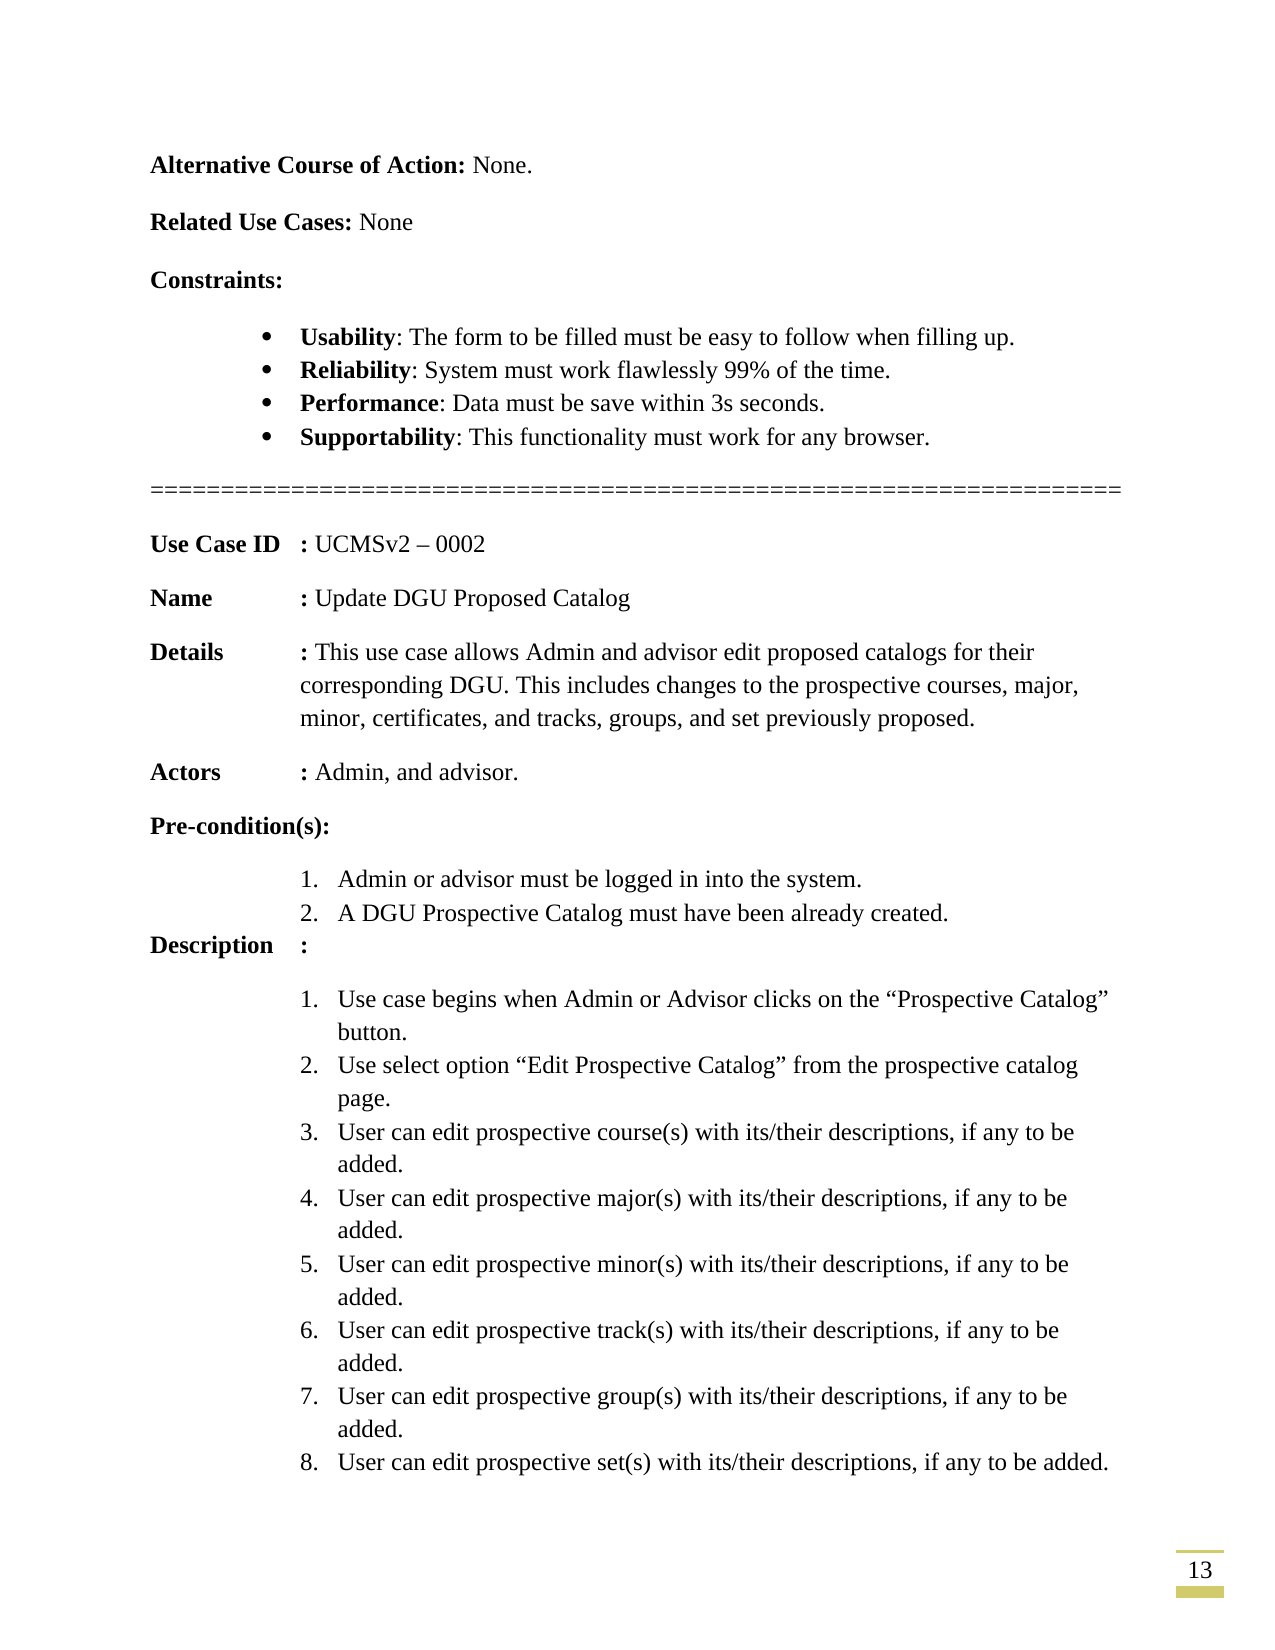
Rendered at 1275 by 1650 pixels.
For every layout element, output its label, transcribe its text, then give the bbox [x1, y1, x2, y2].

text ===================================================================== [150, 475, 1125, 504]
text Alternative Course of Action: None. [150, 150, 1125, 179]
list Admin or advisor must be logged in into the system. [300, 864, 1125, 893]
list Supportability: This functionality must work for any browser. [262, 422, 1125, 450]
list Performance: Data must be save within 3s seconds. [262, 388, 1125, 417]
text Related Use Cases: None [150, 207, 1125, 236]
text Constraints: [150, 265, 1125, 294]
text Description : [150, 931, 1125, 959]
list User can edit prospective set(s) with its/their descriptions, if any to be added. [300, 1447, 1125, 1476]
text Pre-condition(s): [150, 811, 1125, 839]
list User can edit prospective course(s) with its/their descriptions, if any to be added. [300, 1117, 1125, 1178]
list Use select option “Edit Prospective Catalog” from the prospective catalog page. [300, 1051, 1125, 1112]
text Use Case ID : UCMSv2 – 0002 [150, 529, 1125, 558]
text Actors : Admin, and advisor. [150, 757, 1125, 786]
list Use case begins when Admin or Advisor clicks on the “Prospective Catalog” button. [300, 984, 1125, 1046]
text Name : Update DGU Proposed Catalog [150, 583, 1125, 612]
list User can edit prospective group(s) with its/their descriptions, if any to be added. [300, 1381, 1125, 1442]
text Details : This use case allows Admin and advisor edit proposed catalogs for their corresponding DGU. This includes changes to the prospective courses, major, minor, certificates, and tracks, groups, and set previously proposed. [150, 637, 1125, 732]
list User can edit prospective major(s) with its/their descriptions, if any to be added. [300, 1183, 1125, 1244]
list Usability: The form to be filled must be easy to follow when filling up. [262, 322, 1125, 351]
list Reliability: System must work flawlessly 99% of the time. [262, 356, 1125, 384]
list A DGU Prospective Catalog must have been already created. [300, 898, 1125, 926]
list User can edit prospective track(s) with its/their descriptions, if any to be added. [300, 1315, 1125, 1376]
list User can edit prospective minor(s) with its/their descriptions, if any to be added. [300, 1249, 1125, 1310]
